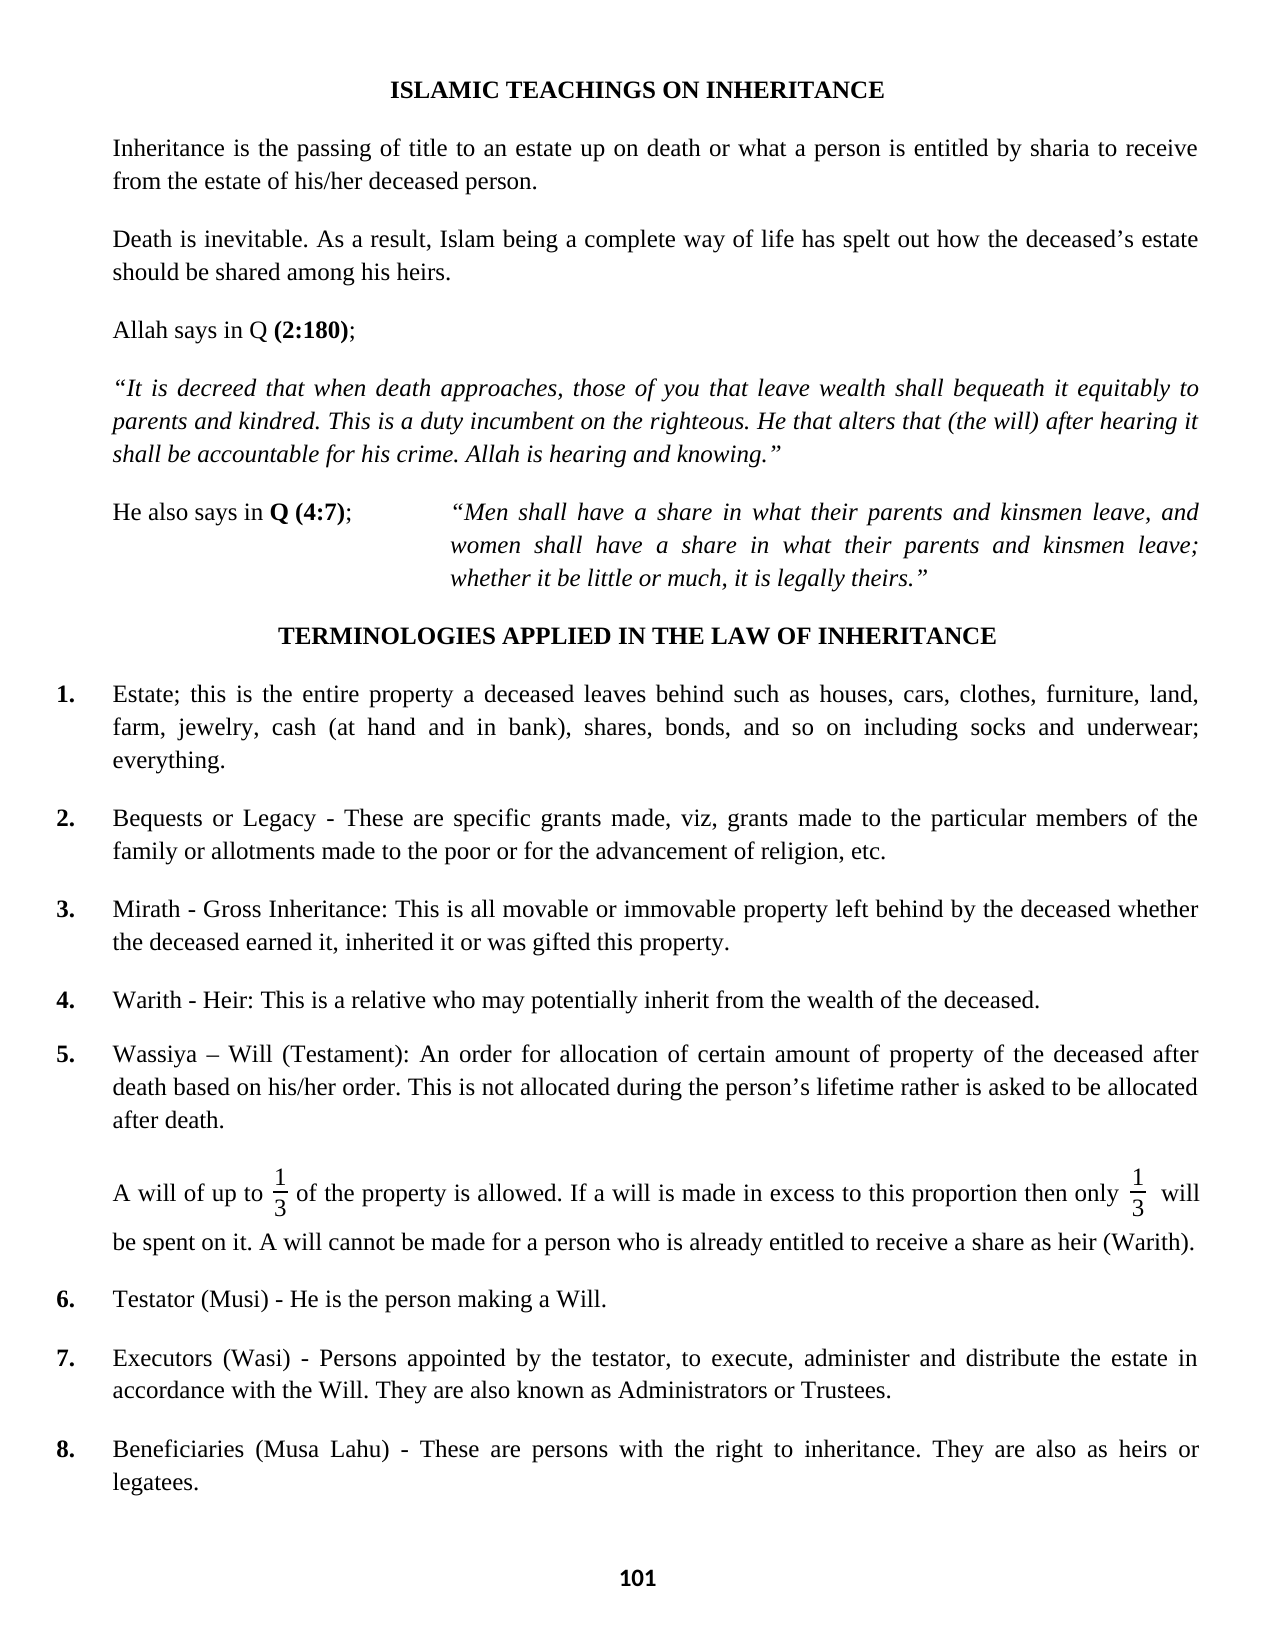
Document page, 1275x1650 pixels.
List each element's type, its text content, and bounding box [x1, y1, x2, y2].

text “It is decreed that when death approaches, those of you that leave wealth shall bequeath it equitably to parents and kindred. This is a duty incumbent on the righteous. He that alters that (the will) after hearing it shall be accountable for his crime. Allah is hearing and knowing.” [112, 373, 1200, 468]
list Executors (Wasi) - Persons appointed by the testator, to execute, administer and distribute the estate in accordance with the Will. They are also known as Administrators or Trustees. [75, 1343, 1200, 1404]
list Mirath - Gross Inheritance: This is all movable or immovable property left behind by the deceased whether the deceased earned it, inherited it or was gifted this property. [75, 894, 1200, 956]
list Estate; this is the entire property a deceased leaves behind such as houses, cars, clothes, furniture, land, farm, jewelry, cash (at hand and in bank), shares, bonds, and so on including socks and underwear; everything. [75, 679, 1200, 774]
list Beneficiaries (Musa Lahu) - These are persons with the right to inheritance. They are also as heirs or legatees. [75, 1434, 1200, 1495]
text Death is inevitable. As a result, Islam being a complete way of life has spelt out how the deceased’s estate should be shared among his heirs. [112, 224, 1200, 286]
list Inheritance is the passing of title to an estate up on death or what a person is entitled by sharia to receive from the estate of his/her deceased person. [112, 133, 1200, 195]
text ISLAMIC TEACHINGS ON INHERITANCE [75, 75, 1200, 104]
text A will of up to of the property is allowed. If a will is made in excess to this proportion then only will be spent on it. A will cannot be made for a person who is already entitled to receive a share as heir (Warith). [112, 1163, 1200, 1255]
list Testator (Musi) - He is the person making a Will. [75, 1284, 1200, 1313]
text TERMINOLOGIES APPLIED IN THE LAW OF INHERITANCE [75, 621, 1200, 650]
list Wassiya – Will (Testament): An order for allocation of certain amount of property of the deceased after death based on his/her order. This is not allocated during the person’s lifetime rather is asked to be allocated after death. [75, 1039, 1200, 1134]
text Allah says in Q (2:180); [75, 315, 1200, 344]
list Bequests or Legacy - These are specific grants made, viz, grants made to the particular members of the family or allotments made to the poor or for the advancement of religion, etc. [75, 803, 1200, 865]
list Warith - Heir: This is a relative who may potentially inherit from the wealth of the deceased. [75, 985, 1200, 1014]
text He also says in Q (4:7); “Men shall have a share in what their parents and kinsmen leave, and women shall have a share in what their parents and kinsmen leave; whether it be little or much, it is legally theirs.” [112, 497, 1200, 592]
